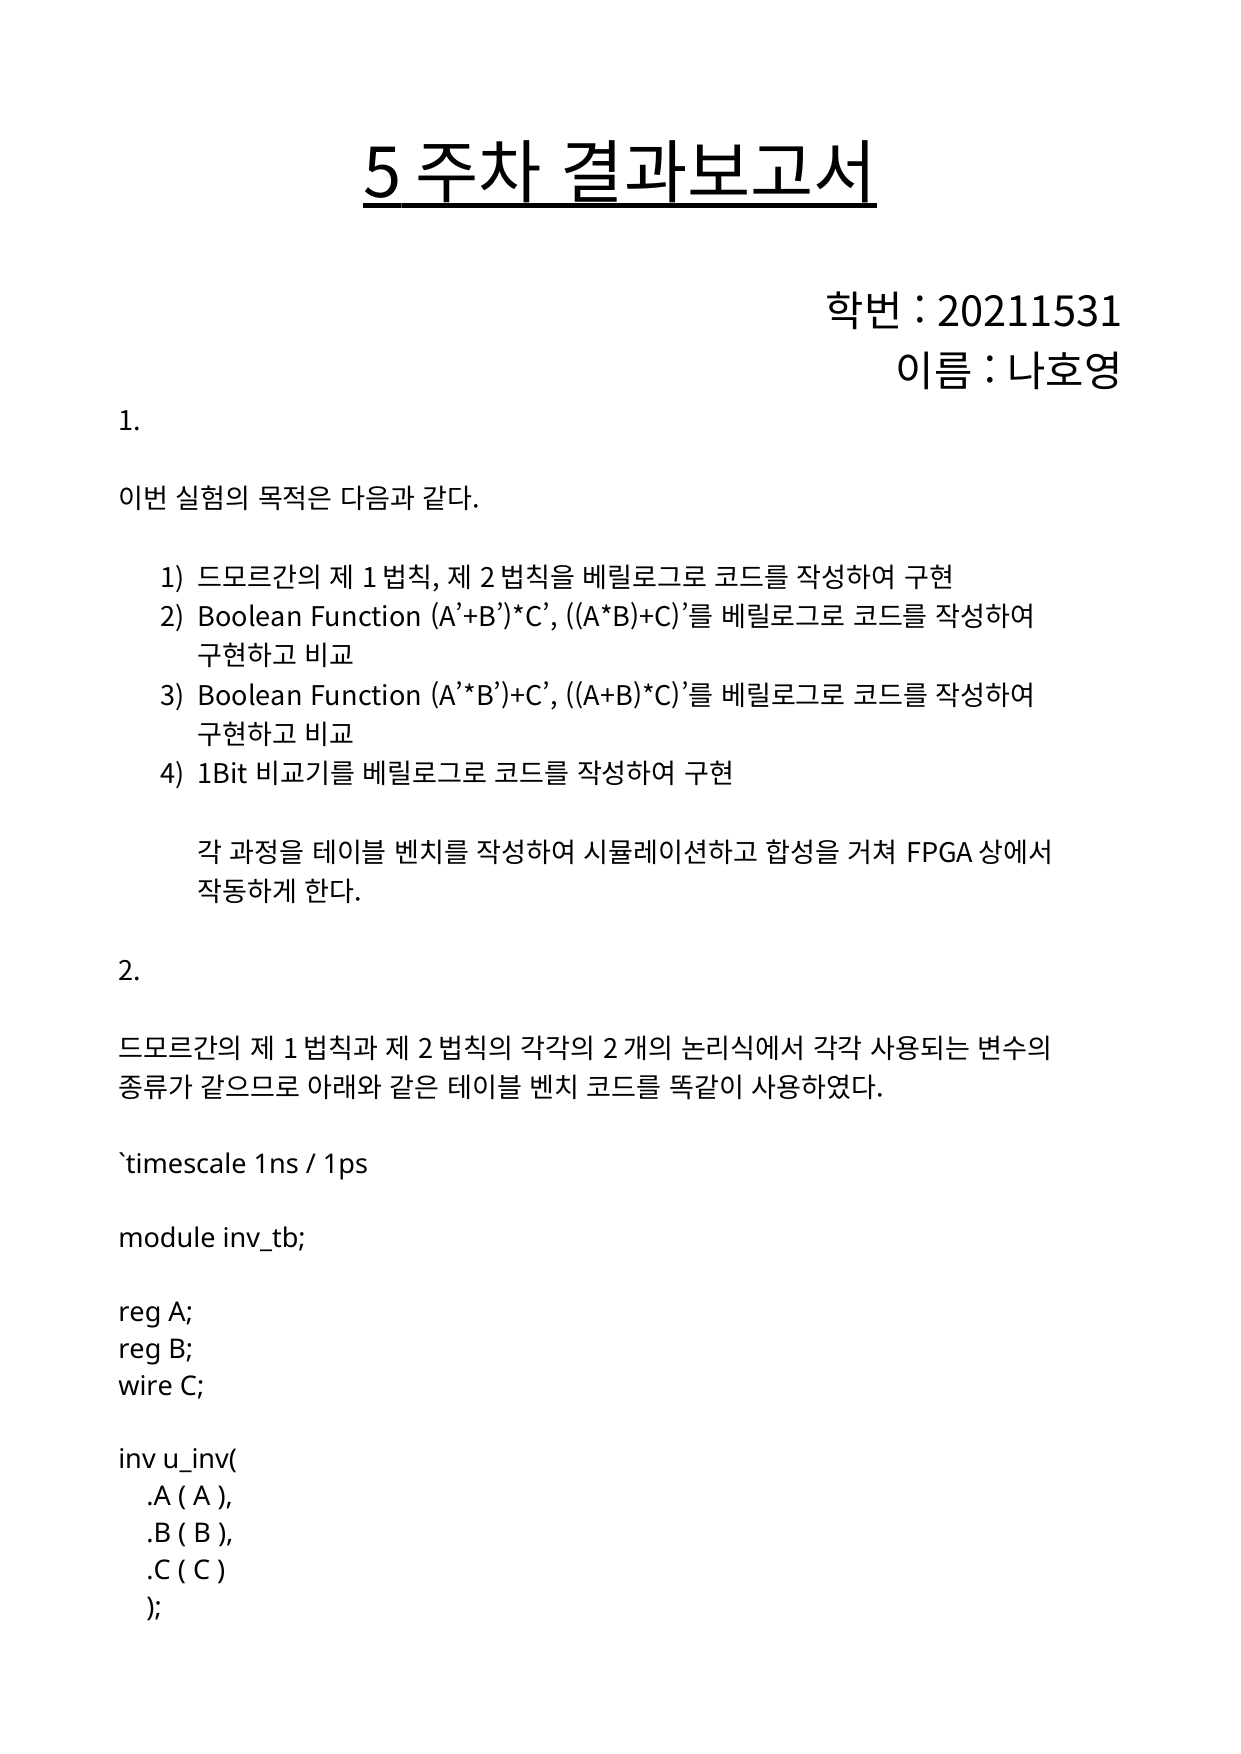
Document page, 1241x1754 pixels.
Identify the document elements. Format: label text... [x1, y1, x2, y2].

text module inv_tb; [118, 1218, 1122, 1255]
text 이번 실험의 목적은 다음과 같다. [118, 477, 1122, 516]
text 1. [118, 399, 1122, 438]
list 1Bit 비교기를 베릴로그로 코드를 작성하여 구현 각 과정을 테이블 벤치를 작성하여 시뮬레이션하고 합성을 거쳐 FPGA상에서 작동하게 한다. [160, 752, 1122, 909]
text `timescale 1ns / 1ps [118, 1145, 1122, 1182]
text .B ( B ), [118, 1513, 1122, 1550]
text 학번 : 20211531 [118, 278, 1122, 338]
text ); [118, 1587, 1122, 1624]
text inv u_inv( [118, 1440, 1122, 1477]
text .C ( C ) [118, 1550, 1122, 1587]
list Boolean Function (A’*B’)+C’, ((A+B)*C)’를 베릴로그로 코드를 작성하여 구현하고 비교 [160, 673, 1122, 752]
list 드모르간의 제 1법칙, 제 2법칙을 베릴로그로 코드를 작성하여 구현 [160, 556, 1122, 595]
text 2. [118, 948, 1122, 988]
text wire C; [118, 1366, 1122, 1403]
text .A ( A ), [118, 1477, 1122, 1513]
text 이름 : 나호영 [118, 338, 1122, 399]
text 5주차 결과보고서 [118, 118, 1122, 218]
text 드모르간의 제 1법칙과 제 2법칙의 각각의 2개의 논리식에서 각각 사용되는 변수의 종류가 같으므로 아래와 같은 테이블 벤치 코드를 똑같이 사용하였다. [118, 1027, 1122, 1106]
text reg A; [118, 1292, 1122, 1329]
text reg B; [118, 1329, 1122, 1366]
list Boolean Function (A’+B’)*C’, ((A*B)+C)’를 베릴로그로 코드를 작성하여 구현하고 비교 [160, 595, 1122, 673]
